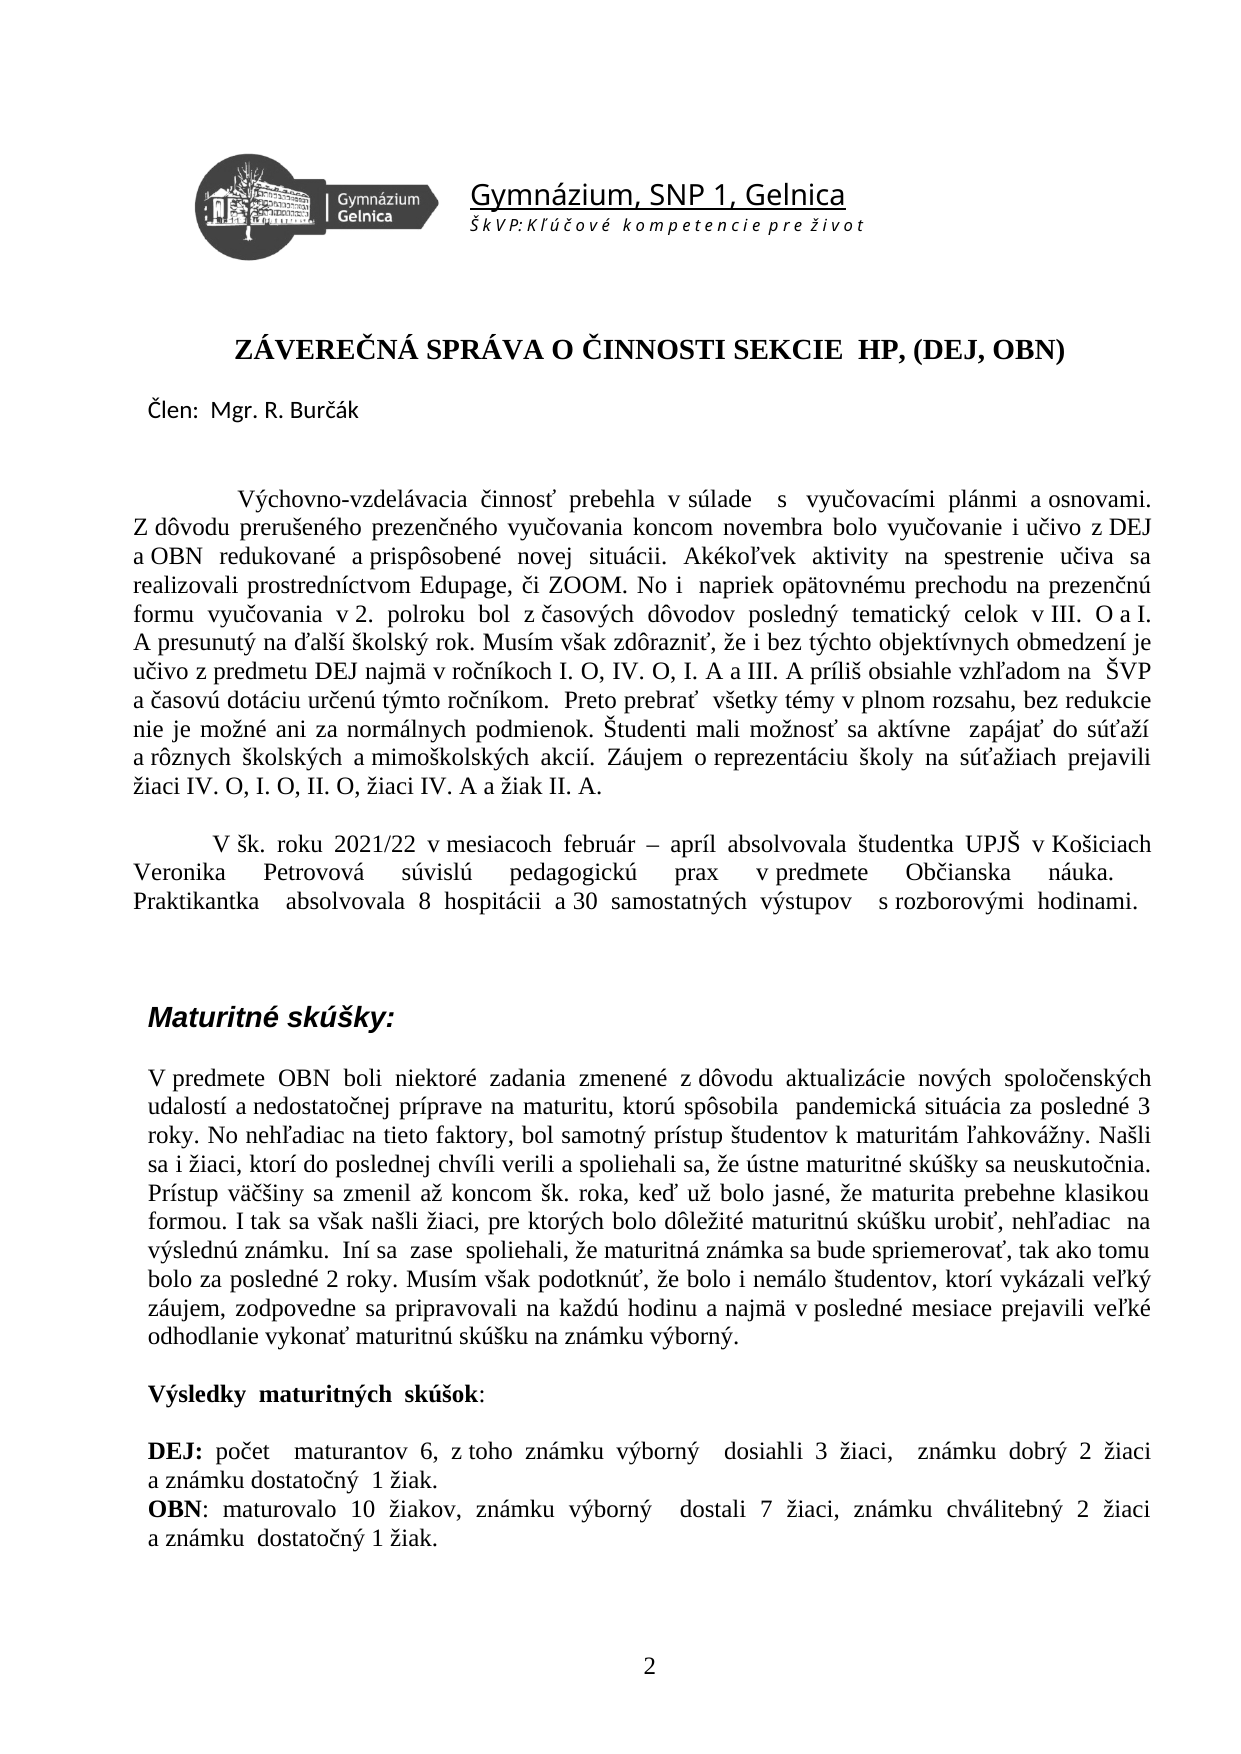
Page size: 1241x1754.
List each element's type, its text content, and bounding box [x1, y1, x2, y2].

text Maturitné skúšky: [148, 1000, 1152, 1034]
text Gymnázium, SNP 1, Gelnica [148, 146, 1152, 214]
subtitle ZÁVEREČNÁ SPRÁVA O ČINNOSTI SEKCIE HP, (DEJ, OBN) [148, 332, 1152, 366]
text V šk. roku 2021/22 v mesiacoch február – apríl absolvovala študentka UPJŠ v Košiciach Veronika Petrovová súvislú pedagogickú prax v predmete Občianska náuka. Praktikantka absolvovala 8 hospitácii a 30 samostatných výstupov s rozborovými hodinami. [133, 800, 1152, 972]
text Člen: Mgr. R. Burčák [148, 394, 1152, 424]
text V predmete OBN boli niektoré zadania zmenené z dôvodu aktualizácie nových spoločenských udalostí a nedostatočnej príprave na maturitu, ktorú spôsobila pandemická situácia za posledné 3 roky. No nehľadiac na tieto faktory, bol samotný prístup študentov k maturitám ľahkovážny. Našli sa i žiaci, ktorí do poslednej chvíli verili a spoliehali sa, že ústne maturitné skúšky sa neuskutočnia. Prístup väčšiny sa zmenil až koncom šk. roka, keď už bolo jasné, že maturita prebehne klasikou formou. I tak sa však našli žiaci, pre ktorých bolo dôležité maturitnú skúšku urobiť, nehľadiac na výslednú známku. Iní sa zase spoliehali, že maturitná známka sa bude spriemerovať, tak ako tomu bolo za posledné 2 roky. Musím však podotknúť, že bolo i nemálo študentov, ktorí vykázali veľký záujem, zodpovedne sa pripravovali na každú hodinu a najmä v posledné mesiace prejavili veľké odhodlanie vykonať maturitnú skúšku na známku výborný. [148, 1034, 1152, 1350]
text OBN: maturovalo 10 žiakov, známku výborný dostali 7 žiaci, známku chválitebný 2 žiaci a známku dostatočný 1 žiak. [148, 1494, 1152, 1551]
text Výchovno-vzdelávacia činnosť prebehla v súlade s vyučovacími plánmi a osnovami. Z dôvodu prerušeného prezenčného vyučovania koncom novembra bolo vyučovanie i učivo z DEJ a OBN redukované a prispôsobené novej situácii. Akékoľvek aktivity na spestrenie učiva sa realizovali prostredníctvom Edupage, či ZOOM. No i napriek opätovnému prechodu na prezenčnú formu vyučovania v 2. polroku bol z časových dôvodov posledný tematický celok v III. O a I. A presunutý na ďalší školský rok. Musím však zdôrazniť, že i bez týchto objektívnych obmedzení je učivo z predmetu DEJ najmä v ročníkoch I. O, IV. O, I. A a III. A príliš obsiahle vzhľadom na ŠVP a časovú dotáciu určenú týmto ročníkom. Preto prebrať všetky témy v plnom rozsahu, bez redukcie nie je možné ani za normálnych podmienok. Študenti mali možnosť sa aktívne zapájať do súťaží a rôznych školských a mimoškolských akcií. Záujem o reprezentáciu školy na súťažiach prejavili žiaci IV. O, I. O, II. O, žiaci IV. A a žiak II. A. [133, 484, 1152, 800]
text DEJ: počet maturantov 6, z toho známku výborný dosiahli 3 žiaci, známku dobrý 2 žiaci a známku dostatočný 1 žiak. [148, 1436, 1152, 1494]
text Výsledky maturitných skúšok: [148, 1379, 1152, 1408]
text Š k V P: K ľ ú č o v é k o m p e t e n c i e p r e ž i v o t [148, 214, 1152, 237]
